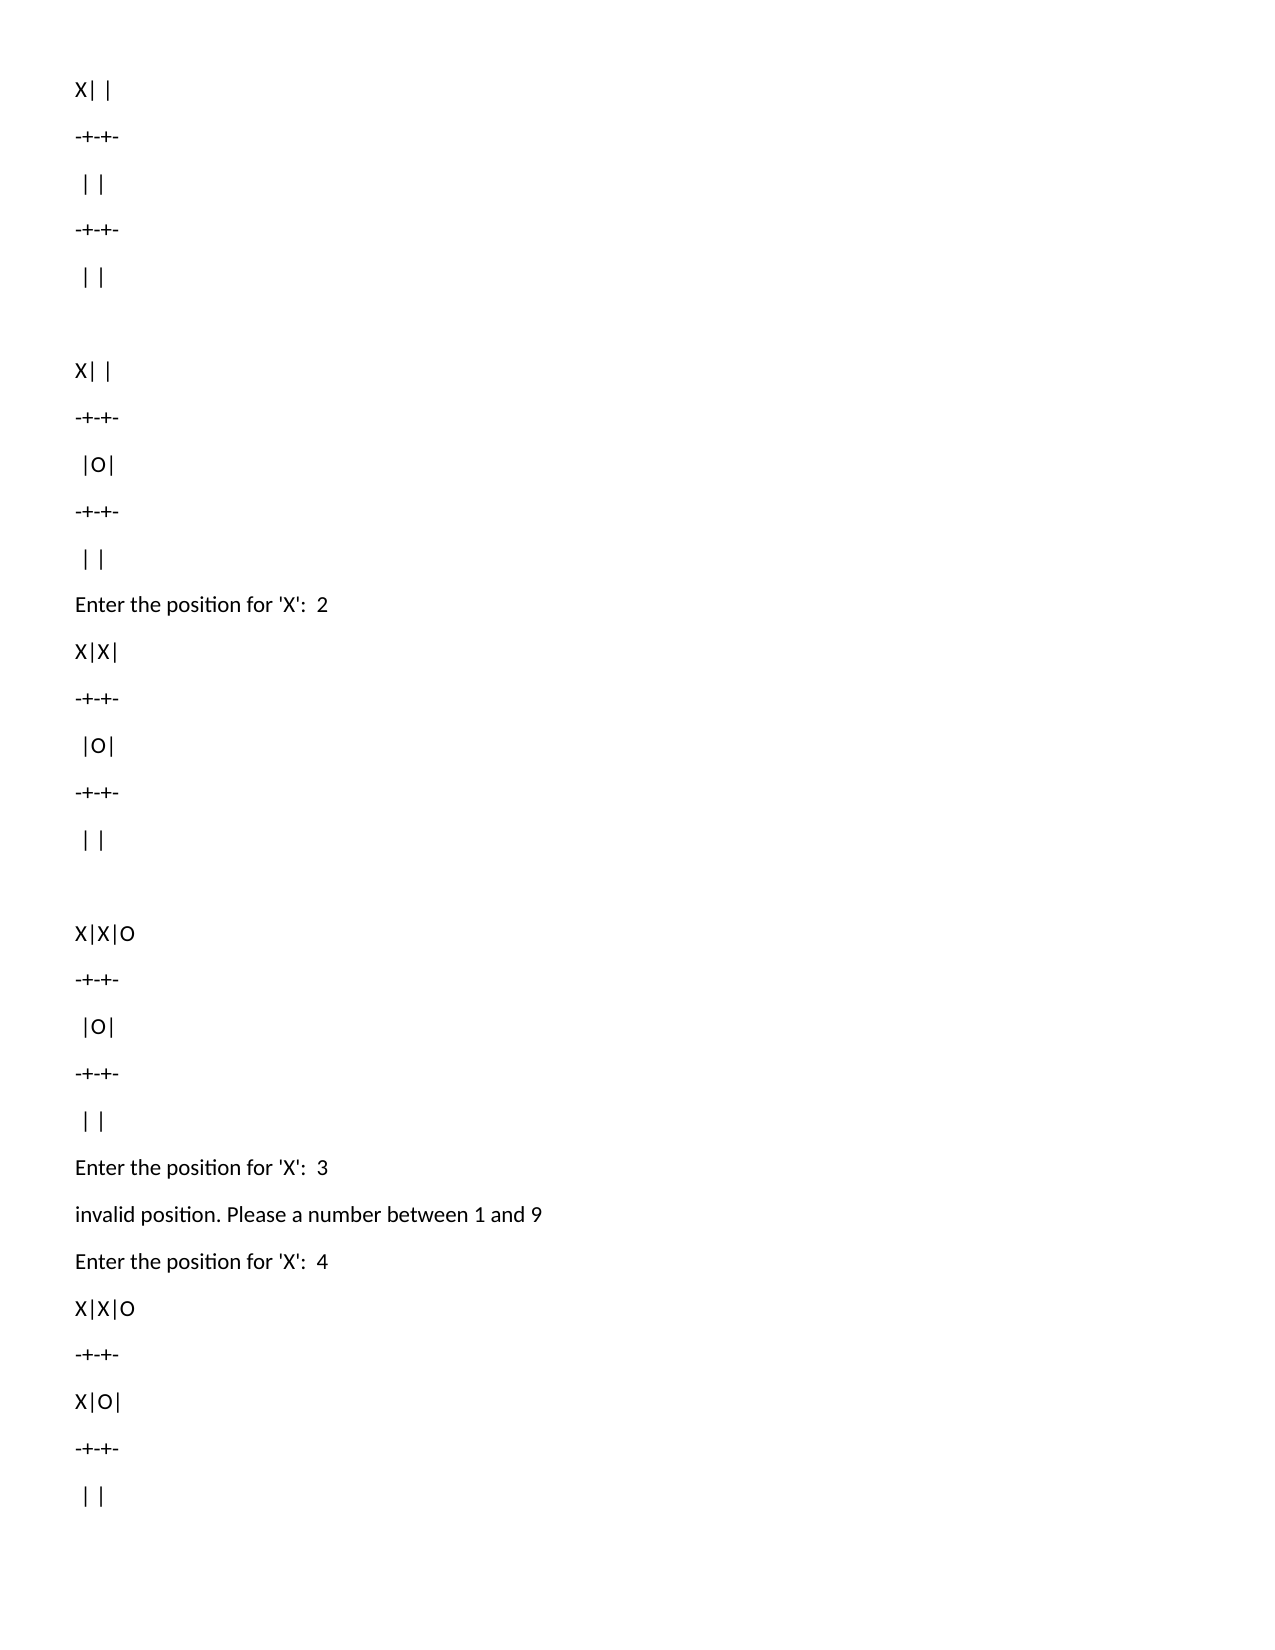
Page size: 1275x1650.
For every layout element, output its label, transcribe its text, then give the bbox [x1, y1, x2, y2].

text | | [75, 544, 1200, 572]
text X|X|O [75, 1294, 1200, 1322]
text -+-+- [75, 778, 1200, 806]
text -+-+- [75, 216, 1200, 244]
text -+-+- [75, 684, 1200, 712]
text -+-+- [75, 403, 1200, 431]
text X|O| [75, 1387, 1200, 1416]
text Enter the position for 'X': 4 [75, 1247, 1200, 1275]
text | | [75, 1481, 1200, 1509]
text X|X| [75, 637, 1200, 666]
text | | [75, 1106, 1200, 1134]
text X| | [75, 356, 1200, 384]
text invalid position. Please a number between 1 and 9 [75, 1200, 1200, 1228]
text X|X|O [75, 919, 1200, 947]
text -+-+- [75, 1341, 1200, 1369]
text Enter the position for 'X': 3 [75, 1153, 1200, 1181]
text | | [75, 825, 1200, 853]
text |O| [75, 450, 1200, 478]
text X| | [75, 75, 1200, 103]
text | | [75, 262, 1200, 291]
text |O| [75, 1012, 1200, 1041]
text -+-+- [75, 1059, 1200, 1087]
text -+-+- [75, 966, 1200, 994]
text | | [75, 169, 1200, 197]
text |O| [75, 731, 1200, 759]
text -+-+- [75, 1434, 1200, 1462]
text Enter the position for 'X': 2 [75, 591, 1200, 619]
text -+-+- [75, 497, 1200, 525]
text -+-+- [75, 122, 1200, 150]
